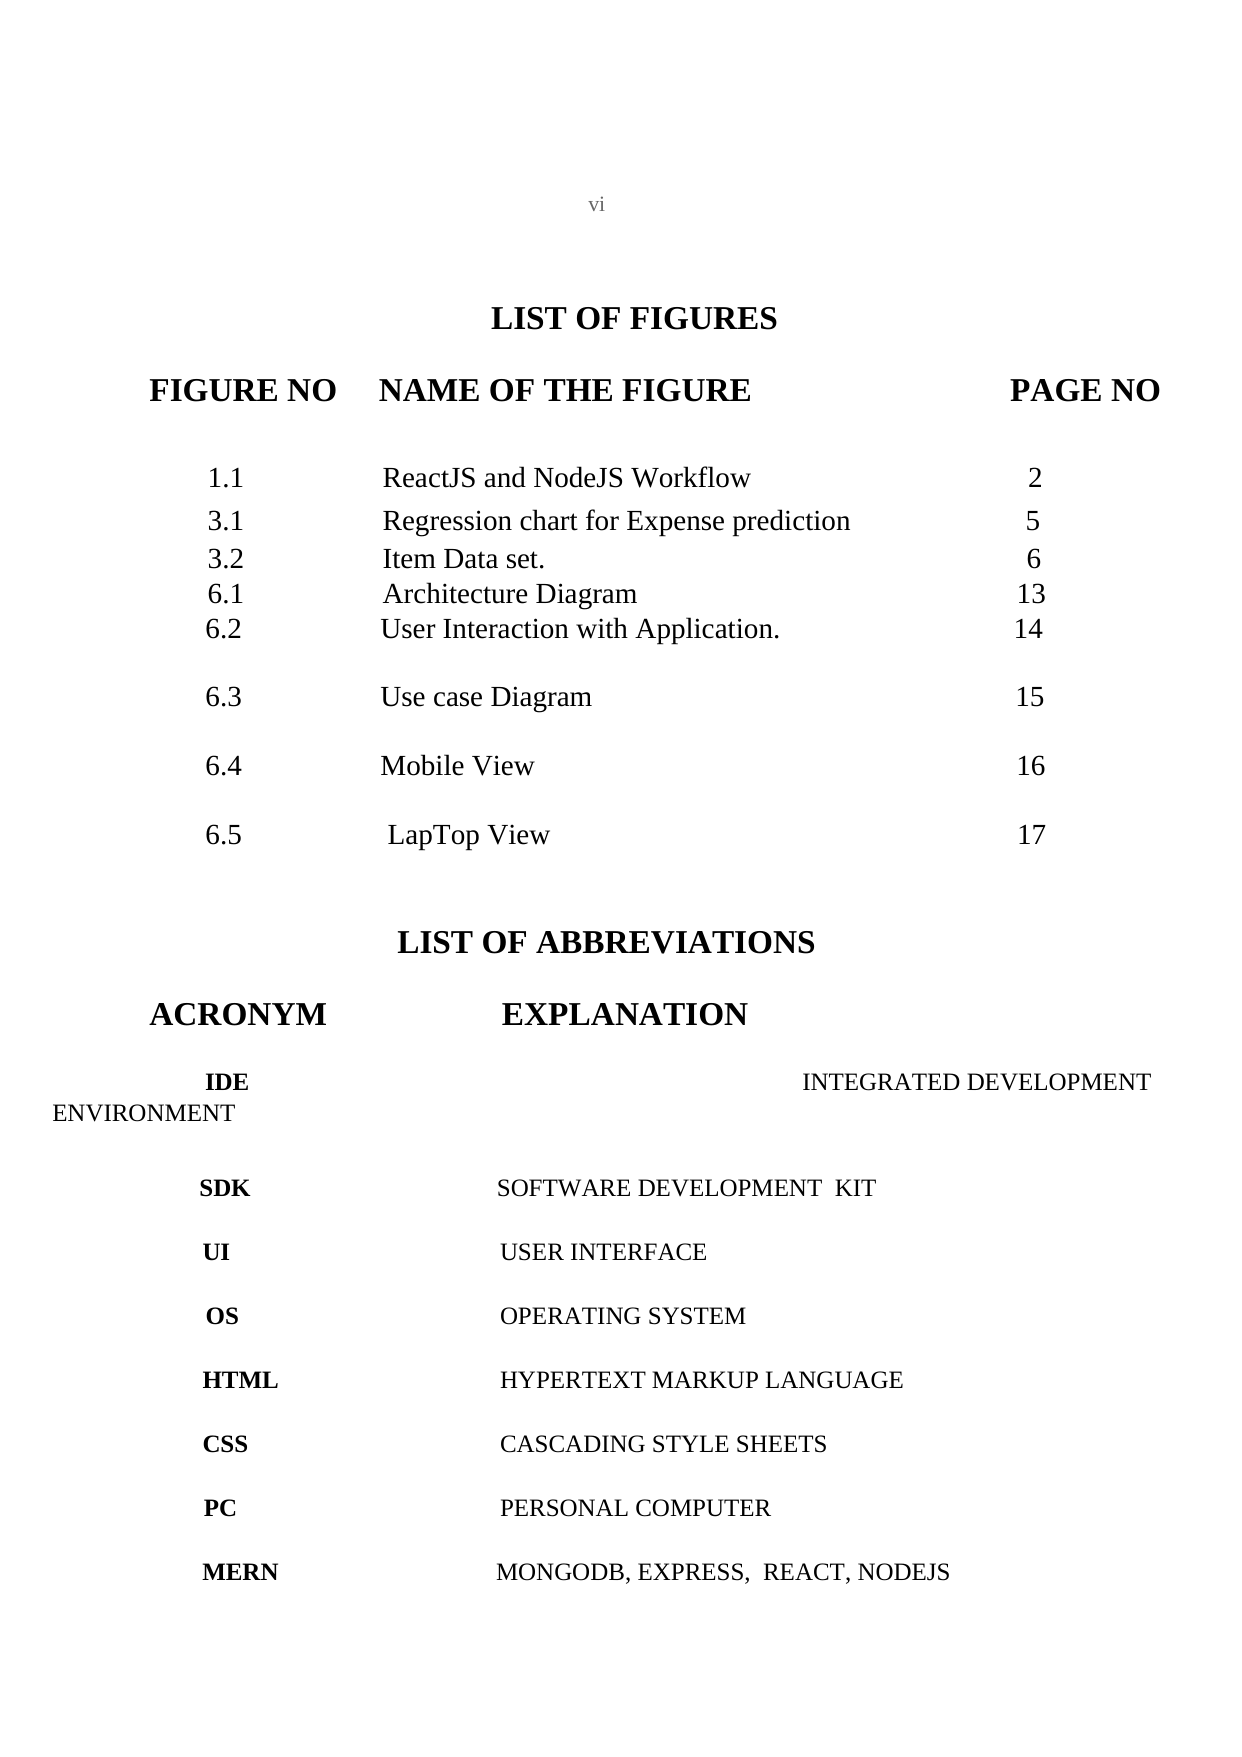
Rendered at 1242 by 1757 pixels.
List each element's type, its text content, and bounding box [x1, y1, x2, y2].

text OS OPERATING SYSTEM [52, 1301, 1175, 1329]
text 6.5 LapTop View 17 [52, 817, 1168, 851]
text MERN MONGODB, EXPRESS, REACT, NODEJS [151, 1557, 1175, 1585]
text 6.2 User Interaction with Application. 14 [52, 611, 1168, 644]
text vi​ [51, 170, 1175, 221]
text 6.1 Architecture Diagram 13 [149, 576, 1056, 609]
subtitle ACRONYM EXPLANATION [149, 994, 1175, 1033]
text 1.1 ReactJS and NodeJS Workflow 2 [149, 461, 1168, 494]
text HTML HYPERTEXT MARKUP LANGUAGE [52, 1365, 1175, 1393]
text CSS CASCADING STYLE SHEETS [52, 1429, 1175, 1457]
text 3.2 Item Data set. 6 [149, 541, 1051, 574]
text 3.1 Regression chart for Expense prediction 5 [149, 503, 1168, 536]
text 6.3 Use case Diagram 15 [52, 679, 1168, 713]
text IDE​ INTEGRATED DEVELOPMENT ENVIRONMENT [52, 1067, 1175, 1126]
text SDK SOFTWARE DEVELOPMENT KIT [52, 1173, 1175, 1202]
text 6.4 Mobile View 16 [52, 748, 1168, 782]
text LIST OF FIGURES [149, 298, 1175, 337]
text LIST OF ABBREVIATIONS [205, 923, 1175, 961]
text UI USER INTERFACE [52, 1237, 1175, 1266]
subtitle FIGURE NO NAME OF THE FIGURE PAGE NO [149, 370, 1175, 409]
text PC PERSONAL COMPUTER [52, 1493, 1175, 1521]
